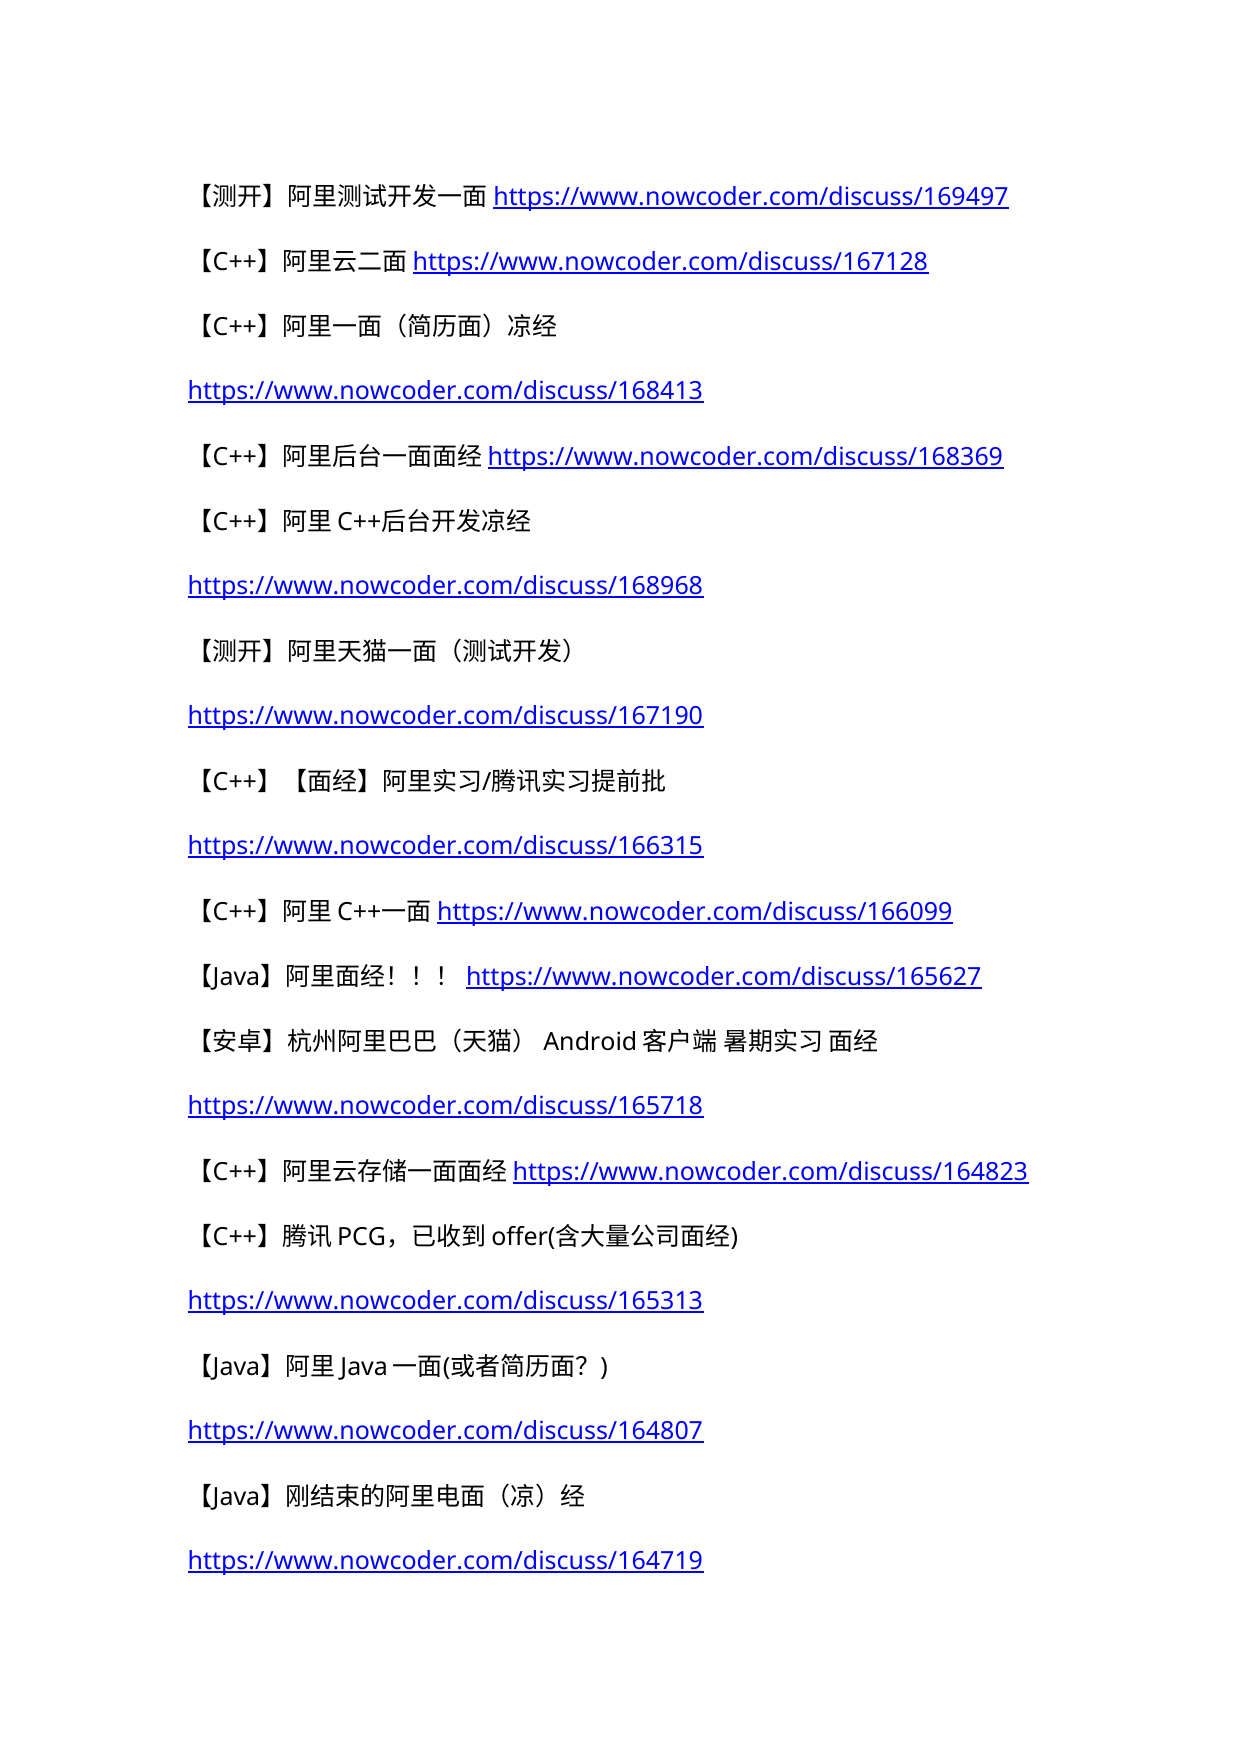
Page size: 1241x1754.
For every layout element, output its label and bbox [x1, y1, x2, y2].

text [187, 162, 1053, 1592]
